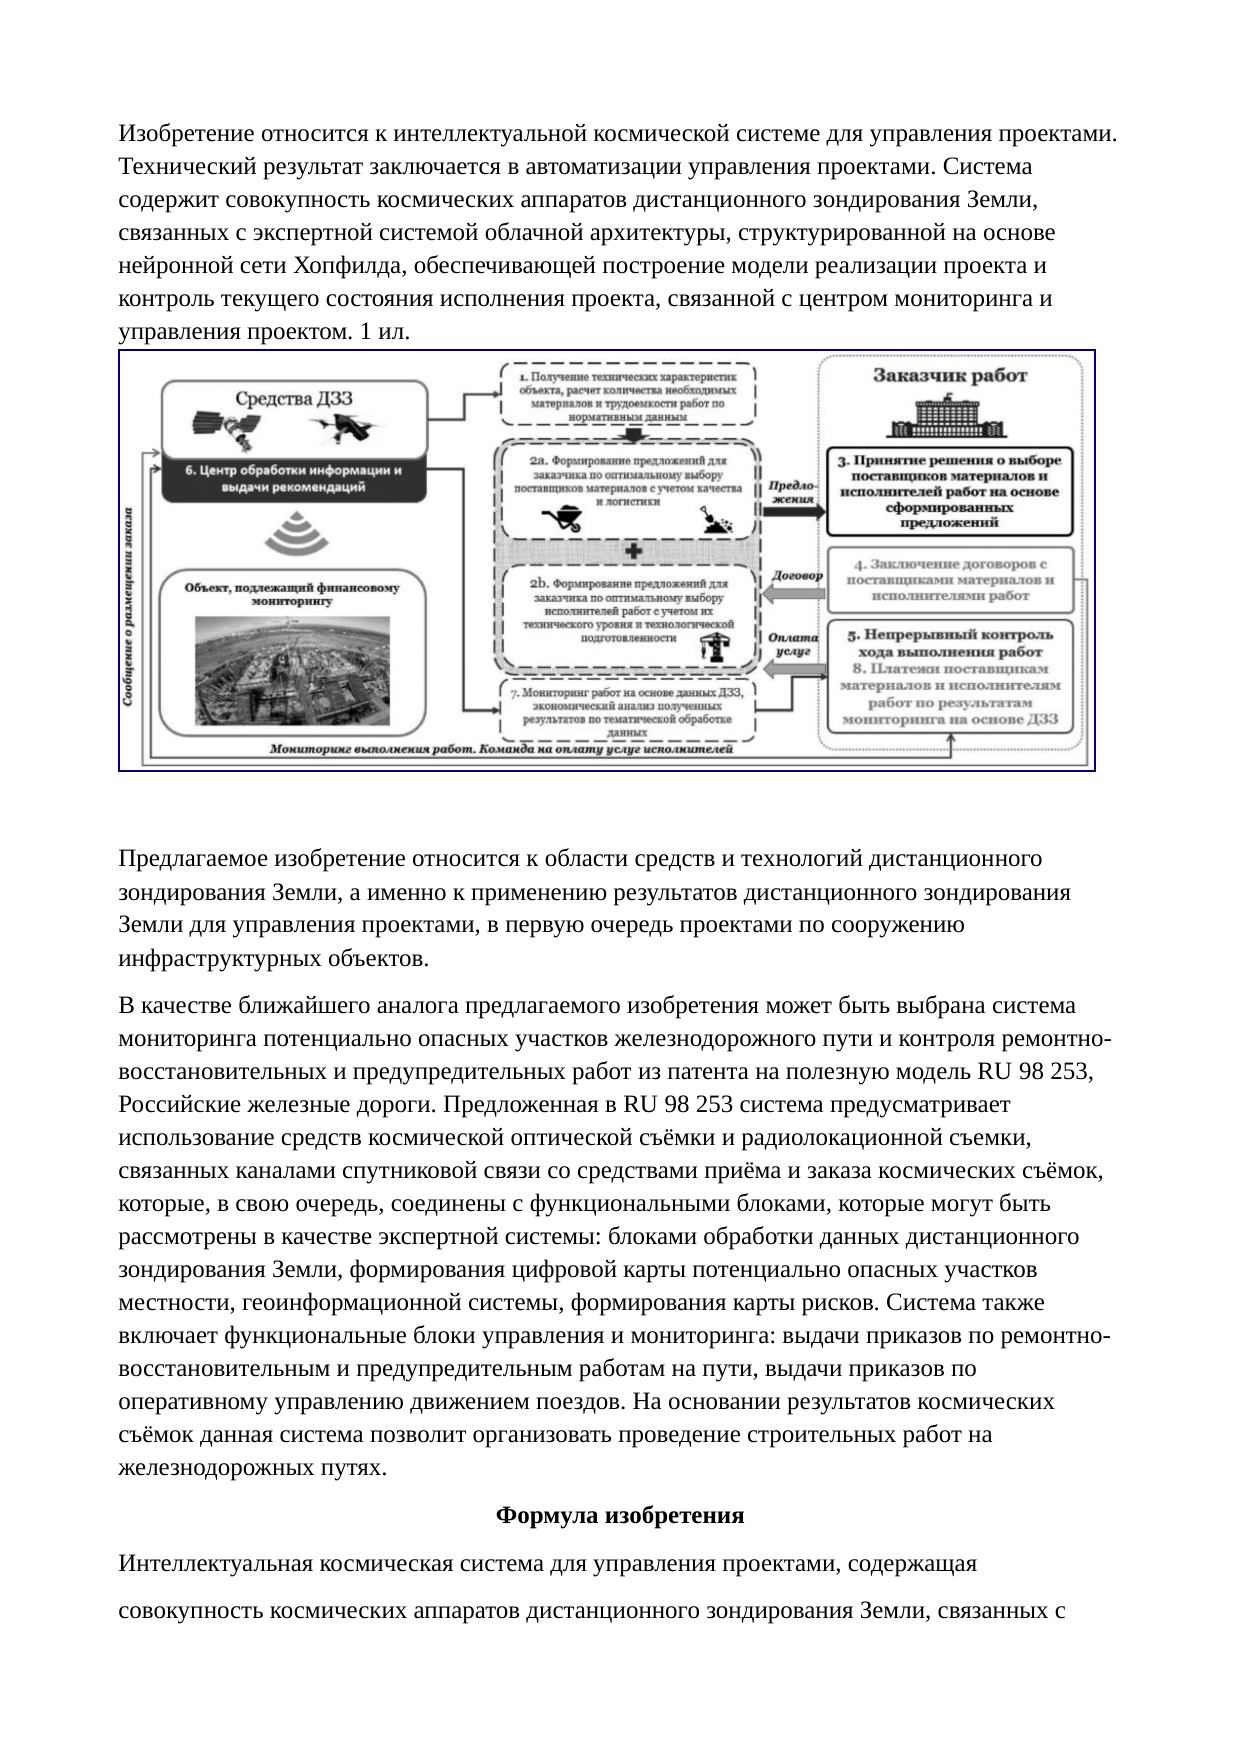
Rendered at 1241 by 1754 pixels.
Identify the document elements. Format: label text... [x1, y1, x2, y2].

text В качестве ближайшего аналога предлагаемого изобретения может быть выбрана система мониторинга потенциально опасных участков железнодорожного пути и контроля ремонтно-восстановительных и предупредительных работ из патента на полезную модель RU 98 253, Российские железные дороги. Предложенная в RU 98 253 система предусматривает использование средств космической оптической съёмки и радиолокационной съемки, связанных каналами спутниковой связи со средствами приёма и заказа космических съёмок, которые, в свою очередь, соединены с функциональными блоками, которые могут быть рассмотрены в качестве экспертной системы: блоками обработки данных дистанционного зондирования Земли, формирования цифровой карты потенциально опасных участков местности, геоинформационной системы, формирования карты рисков. Система также включает функциональные блоки управления и мониторинга: выдачи приказов по ремонтно-восстановительным и предупредительным работам на пути, выдачи приказов по оперативному управлению движением поездов. На основании результатов космических съёмок данная система позволит организовать проведение строительных работ на железнодорожных путях. [118, 990, 1122, 1481]
text совокупность космических аппаратов дистанционного зондирования Земли, связанных с [118, 1595, 1122, 1624]
text Интеллектуальная космическая система для управления проектами, содержащая [118, 1548, 1122, 1576]
text Предлагаемое изобретение относится к области средств и технологий дистанционного зондирования Земли, а именно к применению результатов дистанционного зондирования Земли для управления проектами, в первую очередь проектами по сооружению инфраструктурных объектов. [118, 843, 1122, 971]
text Формула изобретения [118, 1500, 1122, 1529]
picture [120, 351, 1094, 770]
